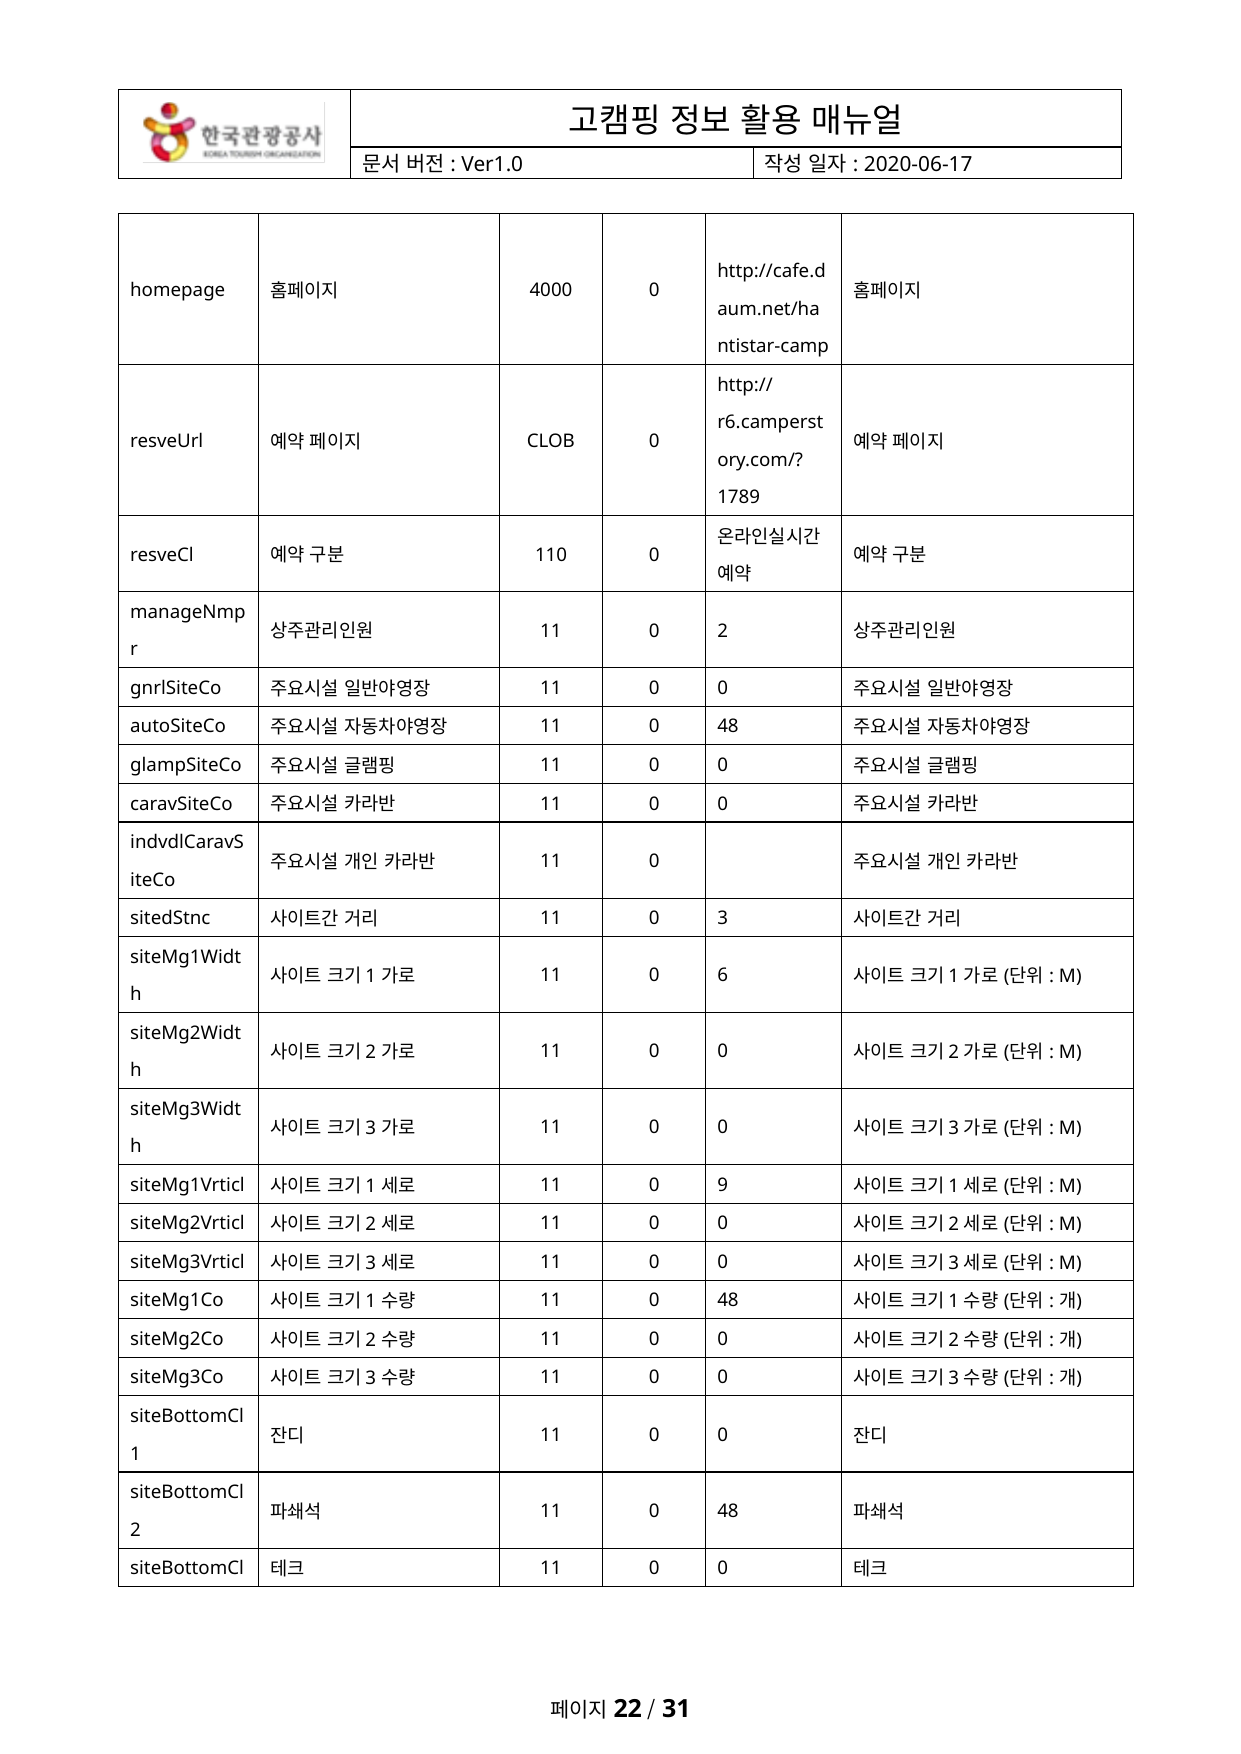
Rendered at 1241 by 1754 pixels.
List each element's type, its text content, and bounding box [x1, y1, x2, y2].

table_cell 0 [603, 214, 705, 364]
table_cell resveCl [119, 516, 258, 591]
table_cell 0 [603, 707, 705, 744]
table_cell 사이트 크기3 가로 [259, 1089, 499, 1164]
table_cell 11 [500, 1549, 602, 1586]
table_cell glampSiteCo [119, 745, 258, 783]
table_cell 0 [706, 1396, 841, 1471]
table_cell 주요시설 자동차야영장 [842, 707, 1133, 744]
table_cell 사이트 크기2 가로 [259, 1013, 499, 1088]
table_cell 11 [500, 823, 602, 897]
table_cell 홈페이지 [842, 214, 1133, 364]
table_cell 예약 구분 [259, 516, 499, 591]
table_cell 예약 페이지 [842, 365, 1133, 515]
table_cell 3 [706, 899, 841, 936]
table_cell 11 [500, 1473, 602, 1547]
table_cell 11 [500, 1165, 602, 1203]
table_cell 48 [706, 707, 841, 744]
table_cell 0 [603, 1089, 705, 1164]
table_cell 0 [603, 823, 705, 897]
table_cell 사이트 크기3 세로 (단위 : M) [842, 1242, 1133, 1280]
table_cell 주요시설 카라반 [259, 784, 499, 821]
table_cell 9 [706, 1165, 841, 1203]
table_cell 48 [706, 1281, 841, 1318]
table_cell 주요시설 자동차야영장 [259, 707, 499, 744]
table_cell 사이트 크기2 세로 (단위 : M) [842, 1204, 1133, 1241]
table_cell 사이트 크기1 세로 [259, 1165, 499, 1203]
table_cell 사이트 크기2 수량 (단위 : 개) [842, 1319, 1133, 1357]
table_cell 11 [500, 1281, 602, 1318]
table_cell 사이트 크기3 수량 [259, 1358, 499, 1395]
table_cell siteMg3Vrticl [119, 1242, 258, 1280]
table_cell 0 [603, 937, 705, 1012]
table_cell 0 [603, 1396, 705, 1471]
table_cell 사이트 크기2 세로 [259, 1204, 499, 1241]
table_cell 0 [706, 1549, 841, 1586]
table_cell 0 [603, 1358, 705, 1395]
table_cell 11 [500, 1319, 602, 1357]
table_cell siteBottomCl3 [119, 1549, 258, 1586]
table_cell 사이트 크기3 수량 (단위 : 개) [842, 1358, 1133, 1395]
table_cell 110 [500, 516, 602, 591]
table_cell 11 [500, 899, 602, 936]
table_cell 0 [706, 745, 841, 783]
table_cell 0 [603, 1473, 705, 1547]
table_cell 사이트 크기2 가로 (단위 : M) [842, 1013, 1133, 1088]
table_cell 11 [500, 937, 602, 1012]
table_cell autoSiteCo [119, 707, 258, 744]
table_cell 11 [500, 1358, 602, 1395]
picture [142, 102, 327, 165]
table_cell siteMg1Co [119, 1281, 258, 1318]
table_cell manageNmpr [119, 592, 258, 667]
table_cell 0 [706, 1204, 841, 1241]
table_cell [706, 823, 841, 897]
table_cell sitedStnc [119, 899, 258, 936]
table_cell 주요시설 글램핑 [259, 745, 499, 783]
table_cell 4000 [500, 214, 602, 364]
table_cell 사이트간 거리 [259, 899, 499, 936]
table_cell 잔디 [842, 1396, 1133, 1471]
table_cell 테크 [259, 1549, 499, 1586]
table_cell 11 [500, 1089, 602, 1164]
table_cell 주요시설 글램핑 [842, 745, 1133, 783]
table_cell siteMg2Vrticl [119, 1204, 258, 1241]
table_cell siteMg1Vrticl [119, 1165, 258, 1203]
table_cell 홈페이지 [259, 214, 499, 364]
table_cell http://cafe.daum.net/hantistar-camp [706, 214, 841, 364]
table_cell siteMg2Width [119, 1013, 258, 1088]
table_cell CLOB [500, 365, 602, 515]
table_cell 예약 페이지 [259, 365, 499, 515]
table_cell 11 [500, 1396, 602, 1471]
table_cell http://r6.camperstory.com/?1789 [706, 365, 841, 515]
table_cell indvdlCaravSiteCo [119, 823, 258, 897]
table_cell 사이트 크기1 가로 (단위 : M) [842, 937, 1133, 1012]
table_cell 11 [500, 592, 602, 667]
table_cell 주요시설 개인 카라반 [259, 823, 499, 897]
table_cell siteMg1Width [119, 937, 258, 1012]
table_cell 0 [603, 592, 705, 667]
table_cell 주요시설 카라반 [842, 784, 1133, 821]
table_cell 0 [603, 1204, 705, 1241]
table_cell 주요시설 일반야영장 [842, 668, 1133, 706]
table_cell 사이트 크기1 수량 [259, 1281, 499, 1318]
table_cell siteMg2Co [119, 1319, 258, 1357]
table_cell 6 [706, 937, 841, 1012]
table_cell 0 [603, 1281, 705, 1318]
table_cell 11 [500, 668, 602, 706]
table_cell 0 [603, 1319, 705, 1357]
table_cell 11 [500, 745, 602, 783]
table_cell gnrlSiteCo [119, 668, 258, 706]
table_cell 11 [500, 1242, 602, 1280]
table_cell 0 [706, 1013, 841, 1088]
table_cell resveUrl [119, 365, 258, 515]
table_cell siteMg3Width [119, 1089, 258, 1164]
table_cell 0 [603, 899, 705, 936]
table_cell 온라인실시간예약 [706, 516, 841, 591]
table_cell 주요시설 개인 카라반 [842, 823, 1133, 897]
table_cell 11 [500, 784, 602, 821]
table_cell 사이트 크기1 수량 (단위 : 개) [842, 1281, 1133, 1318]
table_cell 사이트 크기2 수량 [259, 1319, 499, 1357]
table_cell 11 [500, 1013, 602, 1088]
table_cell 0 [706, 668, 841, 706]
table_cell 0 [603, 516, 705, 591]
table_cell 테크 [842, 1549, 1133, 1586]
table_cell 사이트 크기1 가로 [259, 937, 499, 1012]
table_cell 예약 구분 [842, 516, 1133, 591]
table_cell 0 [603, 1242, 705, 1280]
table_cell siteMg3Co [119, 1358, 258, 1395]
table_cell homepage [119, 214, 258, 364]
table_cell 주요시설 일반야영장 [259, 668, 499, 706]
table_cell siteBottomCl2 [119, 1473, 258, 1547]
table_cell 잔디 [259, 1396, 499, 1471]
table_cell 48 [706, 1473, 841, 1547]
table_cell 11 [500, 707, 602, 744]
table_cell 상주관리인원 [259, 592, 499, 667]
table_cell 0 [706, 1242, 841, 1280]
table_cell 0 [706, 1319, 841, 1357]
table_cell 사이트 크기3 가로 (단위 : M) [842, 1089, 1133, 1164]
table_cell caravSiteCo [119, 784, 258, 821]
table_cell 0 [603, 1165, 705, 1203]
table_cell 2 [706, 592, 841, 667]
table_cell 사이트간 거리 [842, 899, 1133, 936]
table_cell siteBottomCl1 [119, 1396, 258, 1471]
table_cell 0 [603, 668, 705, 706]
table_cell 0 [706, 1089, 841, 1164]
table_cell 0 [706, 784, 841, 821]
table_cell 0 [706, 1358, 841, 1395]
table_cell 0 [603, 1549, 705, 1586]
table_cell 사이트 크기3 세로 [259, 1242, 499, 1280]
table_cell 0 [603, 365, 705, 515]
table_cell 0 [603, 745, 705, 783]
table_cell 0 [603, 784, 705, 821]
table_cell 파쇄석 [842, 1473, 1133, 1547]
table_cell 파쇄석 [259, 1473, 499, 1547]
table_cell 11 [500, 1204, 602, 1241]
table_cell 0 [603, 1013, 705, 1088]
table_cell 상주관리인원 [842, 592, 1133, 667]
table_cell 사이트 크기1 세로 (단위 : M) [842, 1165, 1133, 1203]
